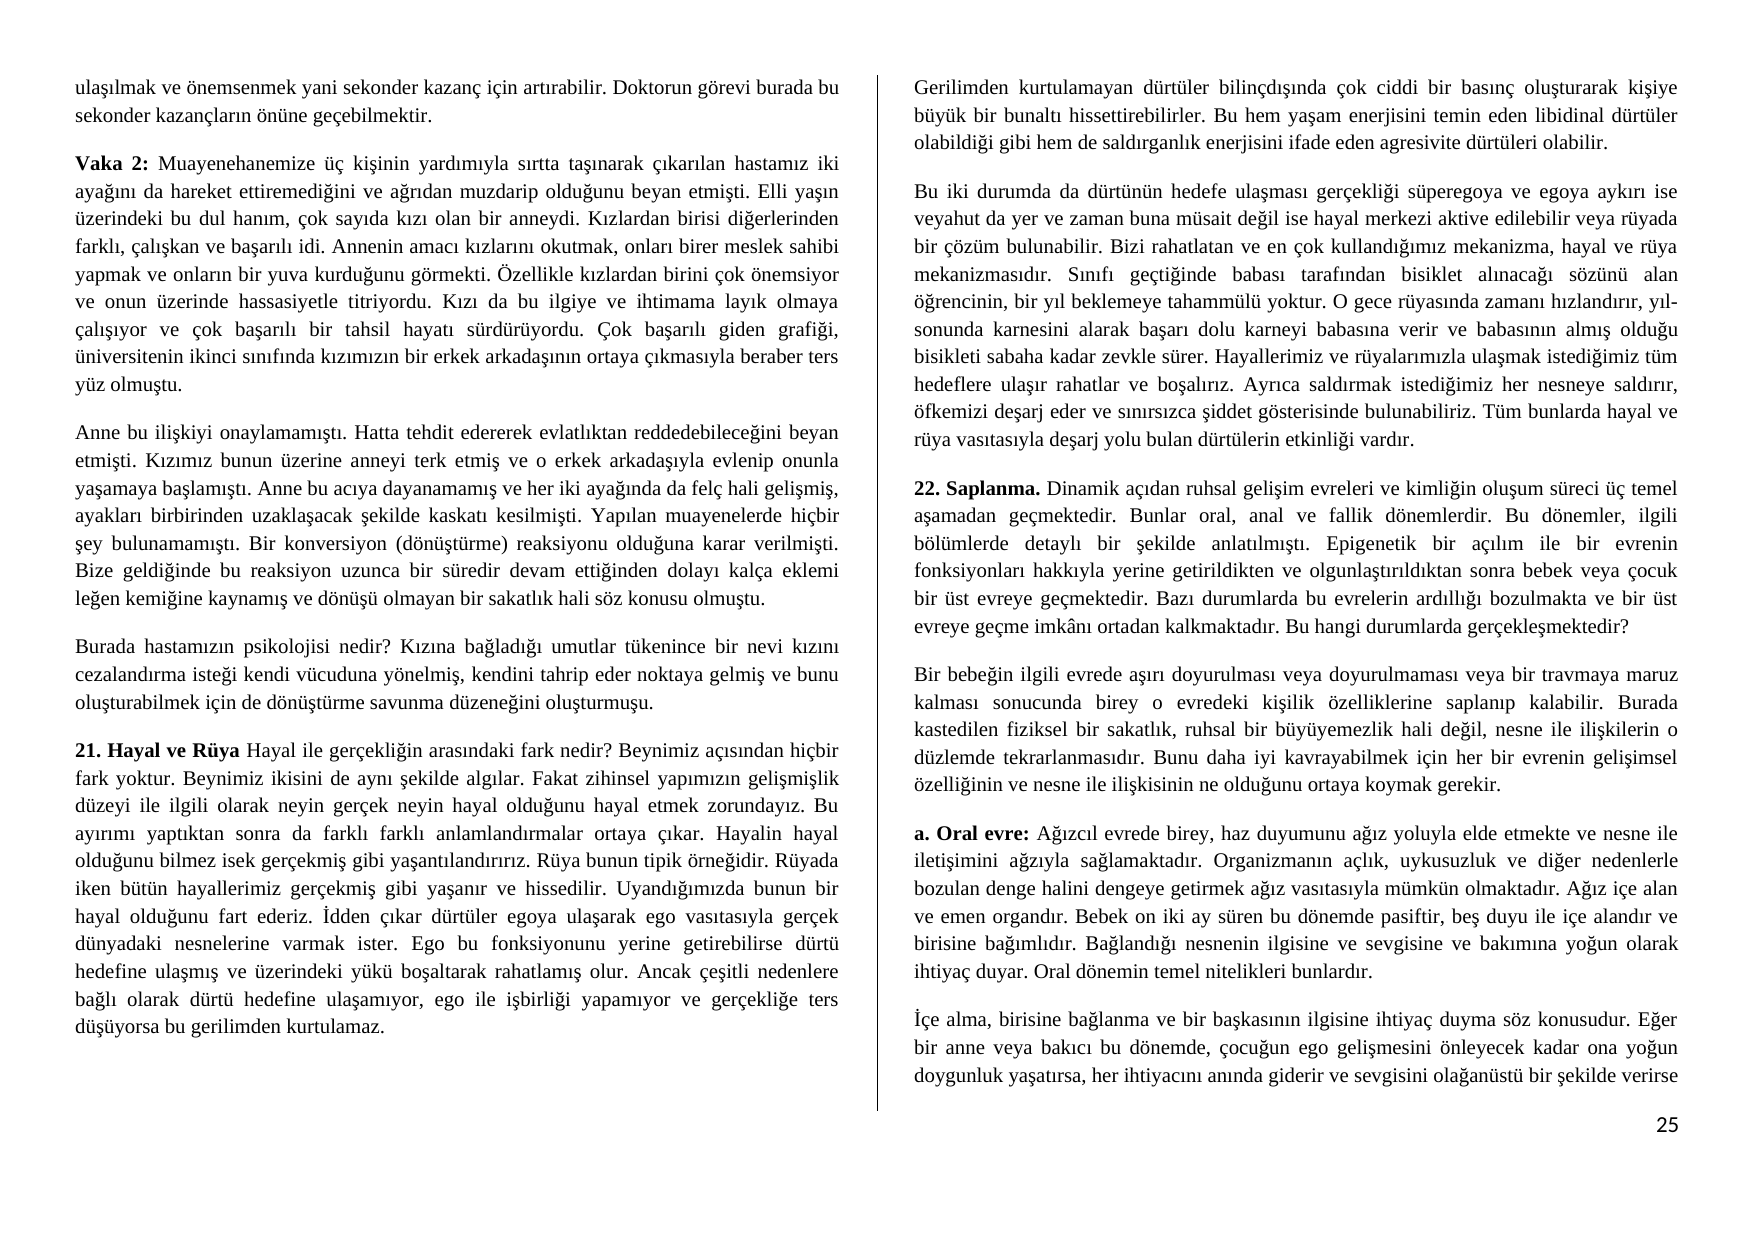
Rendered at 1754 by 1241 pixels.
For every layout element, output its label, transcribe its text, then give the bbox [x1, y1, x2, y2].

text a. Oral evre: Ağızcıl evrede birey, haz duyumunu ağız yoluyla elde etmekte ve nesne ile iletişimini ağzıyla sağlamaktadır. Organizmanın açlık, uykusuzluk ve diğer nedenlerle bozulan denge halini dengeye getirmek ağız vasıtasıyla mümkün olmaktadır. Ağız içe alan ve emen organdır. Bebek on iki ay süren bu dönemde pasiftir, beş duyu ile içe alandır ve birisine bağımlıdır. Bağlandığı nesnenin ilgisine ve sevgisine ve bakımına yoğun olarak ihtiyaç duyar. Oral dönemin temel nitelikleri bunlardır. [914, 821, 1679, 983]
text Burada hastamızın psikolojisi nedir? Kızına bağladığı umutlar tükenince bir nevi kızını cezalandırma isteği kendi vücuduna yönelmiş, kendini tahrip eder noktaya gelmiş ve bunu oluşturabilmek için de dönüştürme savunma düzeneğini oluşturmuşu. [75, 634, 840, 714]
text Bir bebeğin ilgili evrede aşırı doyurulması veya doyurulmaması veya bir travmaya maruz kalması sonucunda birey o evredeki kişilik özelliklerine saplanıp kalabilir. Burada kastedilen fiziksel bir sakatlık, ruhsal bir büyüyemezlik hali değil, nesne ile ilişkilerin o düzlemde tekrarlanmasıdır. Bunu daha iyi kavrayabilmek için her bir evrenin gelişimsel özelliğinin ve nesne ile ilişkisinin ne olduğunu ortaya koymak gerekir. [914, 662, 1679, 796]
text Bu iki durumda da dürtünün hedefe ulaşması gerçekliği süperegoya ve egoya aykırı ise veyahut da yer ve zaman buna müsait değil ise hayal merkezi aktive edilebilir veya rüyada bir çözüm bulunabilir. Bizi rahatlatan ve en çok kullandığımız mekanizma, hayal ve rüya mekanizmasıdır. Sınıfı geçtiğinde babası tarafından bisiklet alınacağı sözünü alan öğrencinin, bir yıl beklemeye tahammülü yoktur. O gece rüyasında zamanı hızlandırır, yıl-sonunda karnesini alarak başarı dolu karneyi babasına verir ve babasının almış olduğu bisikleti sabaha kadar zevkle sürer. Hayallerimiz ve rüyalarımızla ulaşmak istediğimiz tüm hedeflere ulaşır rahatlar ve boşalırız. Ayrıca saldırmak istediğimiz her nesneye saldırır, öfkemizi deşarj eder ve sınırsızca şiddet gösterisinde bulunabiliriz. Tüm bunlarda hayal ve rüya vasıtasıyla deşarj yolu bulan dürtülerin etkinliği vardır. [914, 179, 1679, 451]
text 22. Saplanma. Dinamik açıdan ruhsal gelişim evreleri ve kimliğin oluşum süreci üç temel aşamadan geçmektedir. Bunlar oral, anal ve fallik dönemlerdir. Bu dönemler, ilgili bölümlerde detaylı bir şekilde anlatılmıştı. Epigenetik bir açılım ile bir evrenin fonksiyonları hakkıyla yerine getirildikten ve olgunlaştırıldıktan sonra bebek veya çocuk bir üst evreye geçmektedir. Bazı durumlarda bu evrelerin ardıllığı bozulmakta ve bir üst evreye geçme imkânı ortadan kalkmaktadır. Bu hangi durumlarda gerçekleşmektedir? [914, 476, 1679, 638]
text Vaka 2: Muayenehanemize üç kişinin yardımıyla sırtta taşınarak çıkarılan hastamız iki ayağını da hareket ettiremediğini ve ağrıdan muzdarip olduğunu beyan etmişti. Elli yaşın üzerindeki bu dul hanım, çok sayıda kızı olan bir anneydi. Kızlardan birisi diğerlerinden farklı, çalışkan ve başarılı idi. Annenin amacı kızlarını okutmak, onları birer meslek sahibi yapmak ve onların bir yuva kurduğunu görmekti. Özellikle kızlardan birini çok önemsiyor ve onun üzerinde hassasiyetle titriyordu. Kızı da bu ilgiye ve ihtimama layık olmaya çalışıyor ve çok başarılı bir tahsil hayatı sürdürüyordu. Çok başarılı giden grafiği, üniversitenin ikinci sınıfında kızımızın bir erkek arkadaşının ortaya çıkmasıyla beraber ters yüz olmuştu. [75, 151, 840, 396]
text Anne bu ilişkiyi onaylamamıştı. Hatta tehdit edererek evlatlıktan reddedebileceğini beyan etmişti. Kızımız bunun üzerine anneyi terk etmiş ve o erkek arkadaşıyla evlenip onunla yaşamaya başlamıştı. Anne bu acıya dayanamamış ve her iki ayağında da felç hali gelişmiş, ayakları birbirinden uzaklaşacak şekilde kaskatı kesilmişti. Yapılan muayenelerde hiçbir şey bulunamamıştı. Bir konversiyon (dönüştürme) reaksiyonu olduğuna karar verilmişti. Bize geldiğinde bu reaksiyon uzunca bir süredir devam ettiğinden dolayı kalça eklemi leğen kemiğine kaynamış ve dönüşü olmayan bir sakatlık hali söz konusu olmuştu. [75, 420, 840, 610]
text 21. Hayal ve Rüya Hayal ile gerçekliğin arasındaki fark nedir? Beynimiz açısından hiçbir fark yoktur. Beynimiz ikisini de aynı şekilde algılar. Fakat zihinsel yapımızın gelişmişlik düzeyi ile ilgili olarak neyin gerçek neyin hayal olduğunu hayal etmek zorundayız. Bu ayırımı yaptıktan sonra da farklı farklı anlamlandırmalar ortaya çıkar. Hayalin hayal olduğunu bilmez isek gerçekmiş gibi yaşantılandırırız. Rüya bunun tipik örneğidir. Rüyada iken bütün hayallerimiz gerçekmiş gibi yaşanır ve hissedilir. Uyandığımızda bunun bir hayal olduğunu fart ederiz. İdden çıkar dürtüler egoya ulaşarak ego vasıtasıyla gerçek dünyadaki nesnelerine varmak ister. Ego bu fonksiyonunu yerine getirebilirse dürtü hedefine ulaşmış ve üzerindeki yükü boşaltarak rahatlamış olur. Ancak çeşitli nedenlere bağlı olarak dürtü hedefine ulaşamıyor, ego ile işbirliği yapamıyor ve gerçekliğe ters düşüyorsa bu gerilimden kurtulamaz. [75, 738, 840, 1038]
text Gerilimden kurtulamayan dürtüler bilinçdışında çok ciddi bir basınç oluşturarak kişiye büyük bir bunaltı hissettirebilirler. Bu hem yaşam enerjisini temin eden libidinal dürtüler olabildiği gibi hem de saldırganlık enerjisini ifade eden agresivite dürtüleri olabilir. [914, 75, 1679, 154]
